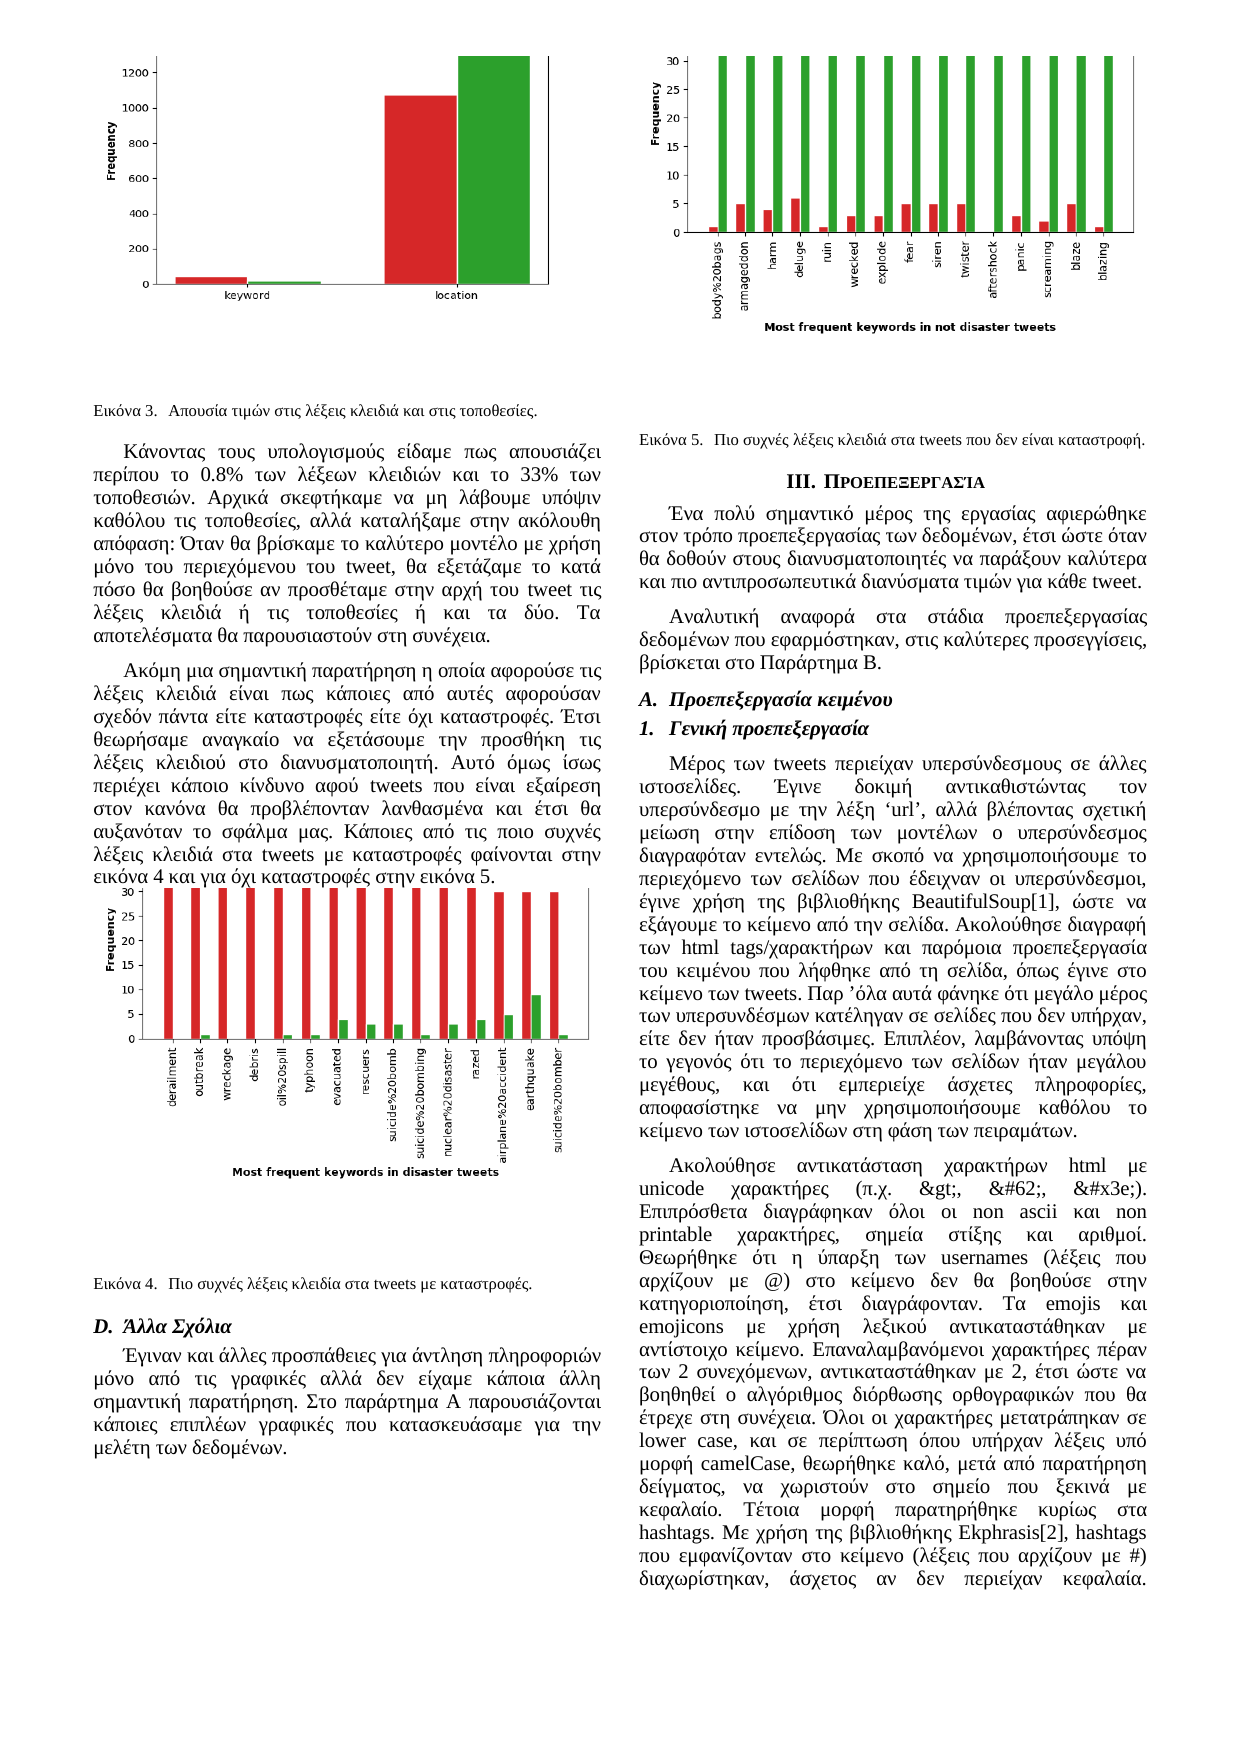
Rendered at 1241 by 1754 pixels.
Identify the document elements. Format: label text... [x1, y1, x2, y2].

list Απουσία τιμών στις λέξεις κλειδιά και στις τοποθεσίες. [93, 401, 601, 420]
text Έγιναν και άλλες προσπάθειες για άντληση πληροφοριών μόνο από τις γραφικές αλλά δεν είχαμε κάποια άλλη σημαντική παρατήρηση. Στο παράρτημα Α παρουσιάζονται κάποιες επιπλέων γραφικές που κατασκευάσαμε για την μελέτη των δεδομένων. [93, 1344, 601, 1459]
picture [93, 56, 598, 322]
list Πιο συχνές λέξεις κλειδία στα tweets με καταστροφές. [93, 1274, 601, 1293]
text Ακόμη μια σημαντική παρατήρηση η οποία αφορούσε τις λέξεις κλειδιά είναι πως κάποιες από αυτές αφορούσαν σχεδόν πάντα είτε καταστροφές είτε όχι καταστροφές. Έτσι θεωρήσαμε αναγκαίο να εξετάσουμε την προσθήκη τις λέξεις κλειδιού στο διανυσματοποιητή. Αυτό όμως ίσως περιέχει κάποιο κίνδυνο αφού tweets που είναι εξαίρεση στον κανόνα θα προβλέπονταν λανθασμένα και έτσι θα αυξανόταν το σφάλμα μας. Κάποιες από τις ποιο συχνές λέξεις κλειδιά στα tweets με καταστροφές φαίνονται στην εικόνα 4 και για όχι καταστροφές στην εικόνα 5. [93, 659, 601, 888]
text Ένα πολύ σημαντικό μέρος της εργασίας αφιερώθηκε στον τρόπο προεπεξεργασίας των δεδομένων, έτσι ώστε όταν θα δοθούν στους διανυσματοποιητές να παράξουν καλύτερα και πιο αντιπροσωπευτικά διανύσματα τιμών για κάθε tweet. [639, 502, 1147, 593]
picture [93, 888, 599, 1190]
text Αναλυτική αναφορά στα στάδια προεπεξεργασίας δεδομένων που εφαρμόστηκαν, στις καλύτερες προσεγγίσεις, βρίσκεται στο Παράρτημα Β. [639, 606, 1147, 674]
text Μέρος των tweets περιείχαν υπερσύνδεσμους σε άλλες ιστοσελίδες. Έγινε δοκιμή αντικαθιστώντας τον υπερσύνδεσμο με την λέξη ‘url’, αλλά βλέποντας σχετική μείωση στην επίδοση των μοντέλων ο υπερσύνδεσμος διαγραφόταν εντελώς. Με σκοπό να χρησιμοποιήσουμε το περιεχόμενο των σελίδων που έδειχναν οι υπερσύνδεσμοι, έγινε χρήση της βιβλιοθήκης BeautifulSoup[1], ώστε να εξάγουμε το κείμενο από την σελίδα. Ακολούθησε διαγραφή των html tags/χαρακτήρων και παρόμοια προεπεξεργασία του κειμένου που λήφθηκε από τη σελίδα, όπως έγινε στο κείμενο των tweets. Παρ ’όλα αυτά φάνηκε ότι μεγάλο μέρος των υπερσυνδέσμων κατέληγαν σε σελίδες που δεν υπήρχαν, είτε δεν ήταν προσβάσιμες. Επιπλέον, λαμβάνοντας υπόψη το γεγονός ότι το περιεχόμενο των σελίδων ήταν μεγάλου μεγέθους, και ότι εμπεριείχε άσχετες πληροφορίες, αποφασίστηκε να μην χρησιμοποιήσουμε καθόλου το κείμενο των ιστοσελίδων στη φάση των πειραμάτων. [639, 752, 1147, 1142]
picture [638, 56, 1145, 345]
list Γενική προεπεξεργασία [639, 717, 1147, 740]
subtitle Προεπεξεργασία [639, 469, 1147, 493]
text Κάνοντας τους υπολογισμούς είδαμε πως απουσιάζει περίπου το 0.8% των λέξεων κλειδιών και το 33% των τοποθεσιών. Αρχικά σκεφτήκαμε να μη λάβουμε υπόψιν καθόλου τις τοποθεσίες, αλλά καταλήξαμε στην ακόλουθη απόφαση: Όταν θα βρίσκαμε το καλύτερο μοντέλο με χρήση μόνο του περιεχόμενου του tweet, θα εξετάζαμε το κατά πόσο θα βοηθούσε αν προσθέταμε στην αρχή του tweet τις λέξεις κλειδιά ή τις τοποθεσίες ή και τα δύο. Τα αποτελέσματα θα παρουσιαστούν στη συνέχεια. [93, 441, 601, 647]
list Πιο συχνές λέξεις κλειδιά στα tweets που δεν είναι καταστροφή. [639, 429, 1147, 448]
subtitle Προεπεξεργασία κειμένου [639, 687, 1147, 711]
subtitle Άλλα Σχόλια [93, 1314, 601, 1338]
